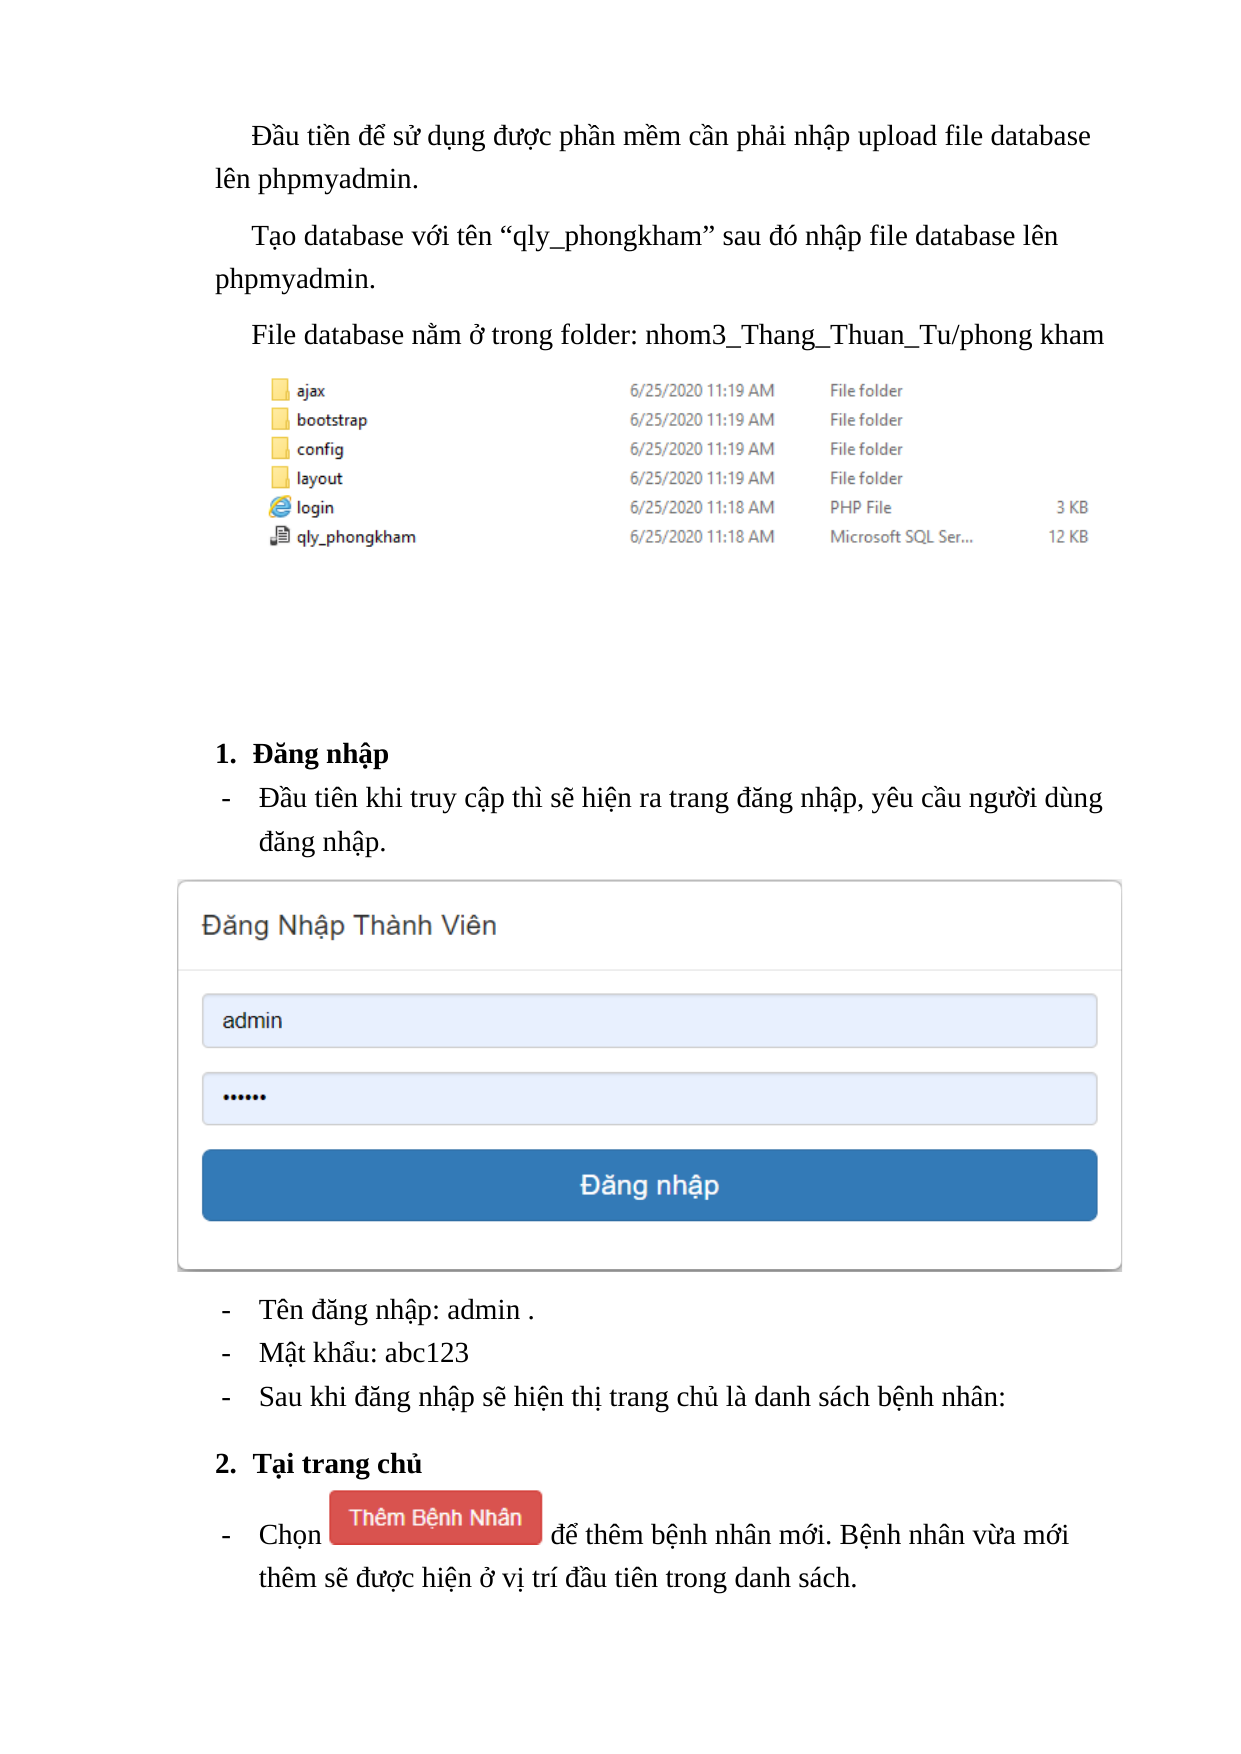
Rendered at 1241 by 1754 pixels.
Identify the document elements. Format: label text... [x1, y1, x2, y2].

text Tạo database với tên “qly_phongkham” sau đó nhập file database lên phpmyadmin. [215, 218, 1122, 295]
text Đầu tiền để sử dụng được phần mềm cần phải nhập upload file database lên phpmyadmin. [215, 118, 1122, 195]
list Đầu tiên khi truy cập thì sẽ hiện ra trang đăng nhập, yêu cầu người dùng đăng nhập. [221, 780, 1122, 857]
list Mật khẩu: abc123 [221, 1336, 1122, 1369]
picture [328, 1489, 543, 1545]
list Đăng nhập [215, 737, 1122, 770]
text File database nằm ở trong folder: nhom3_Thang_Thuan_Tu/phong kham [215, 317, 1122, 351]
list Tên đăng nhập: admin . [221, 1292, 1122, 1326]
list Tại trang chủ [215, 1446, 1122, 1480]
picture [177, 879, 1123, 1272]
list Sau khi đăng nhập sẽ hiện thị trang chủ là danh sách bệnh nhân: [221, 1379, 1122, 1413]
list Chọn để thêm bệnh nhân mới. Bệnh nhân vừa mới thêm sẽ được hiện ở vị trí đầu tiên trong danh sách. [221, 1490, 1122, 1594]
picture [251, 373, 1197, 604]
